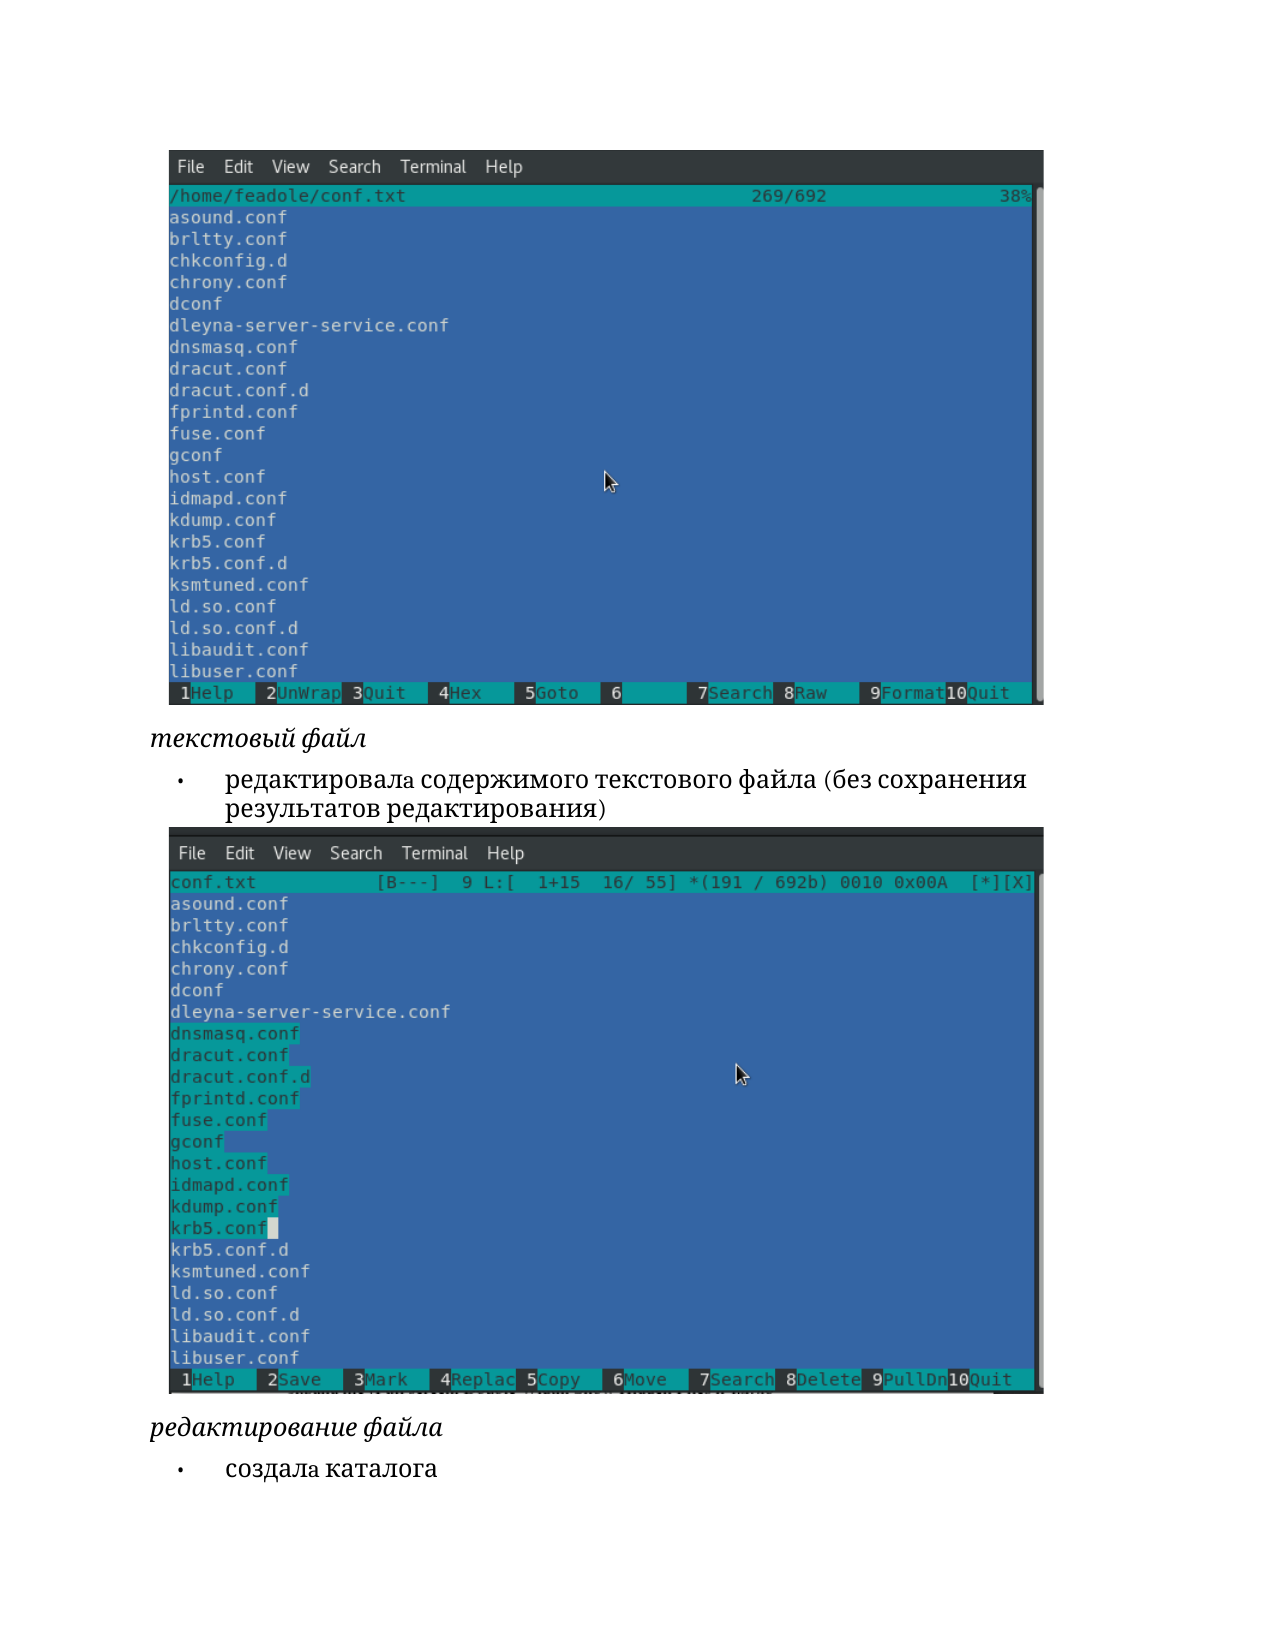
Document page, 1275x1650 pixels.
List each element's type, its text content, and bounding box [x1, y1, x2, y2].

picture [168, 827, 1044, 1394]
list создалa каталога [175, 1455, 1125, 1484]
list редактировалa содержимого текстового файла (без сохранения результатов редактирования) [175, 766, 1125, 824]
text текстовый файл [150, 725, 1125, 754]
text редактирование файла [150, 1414, 1125, 1443]
picture [168, 150, 1044, 705]
